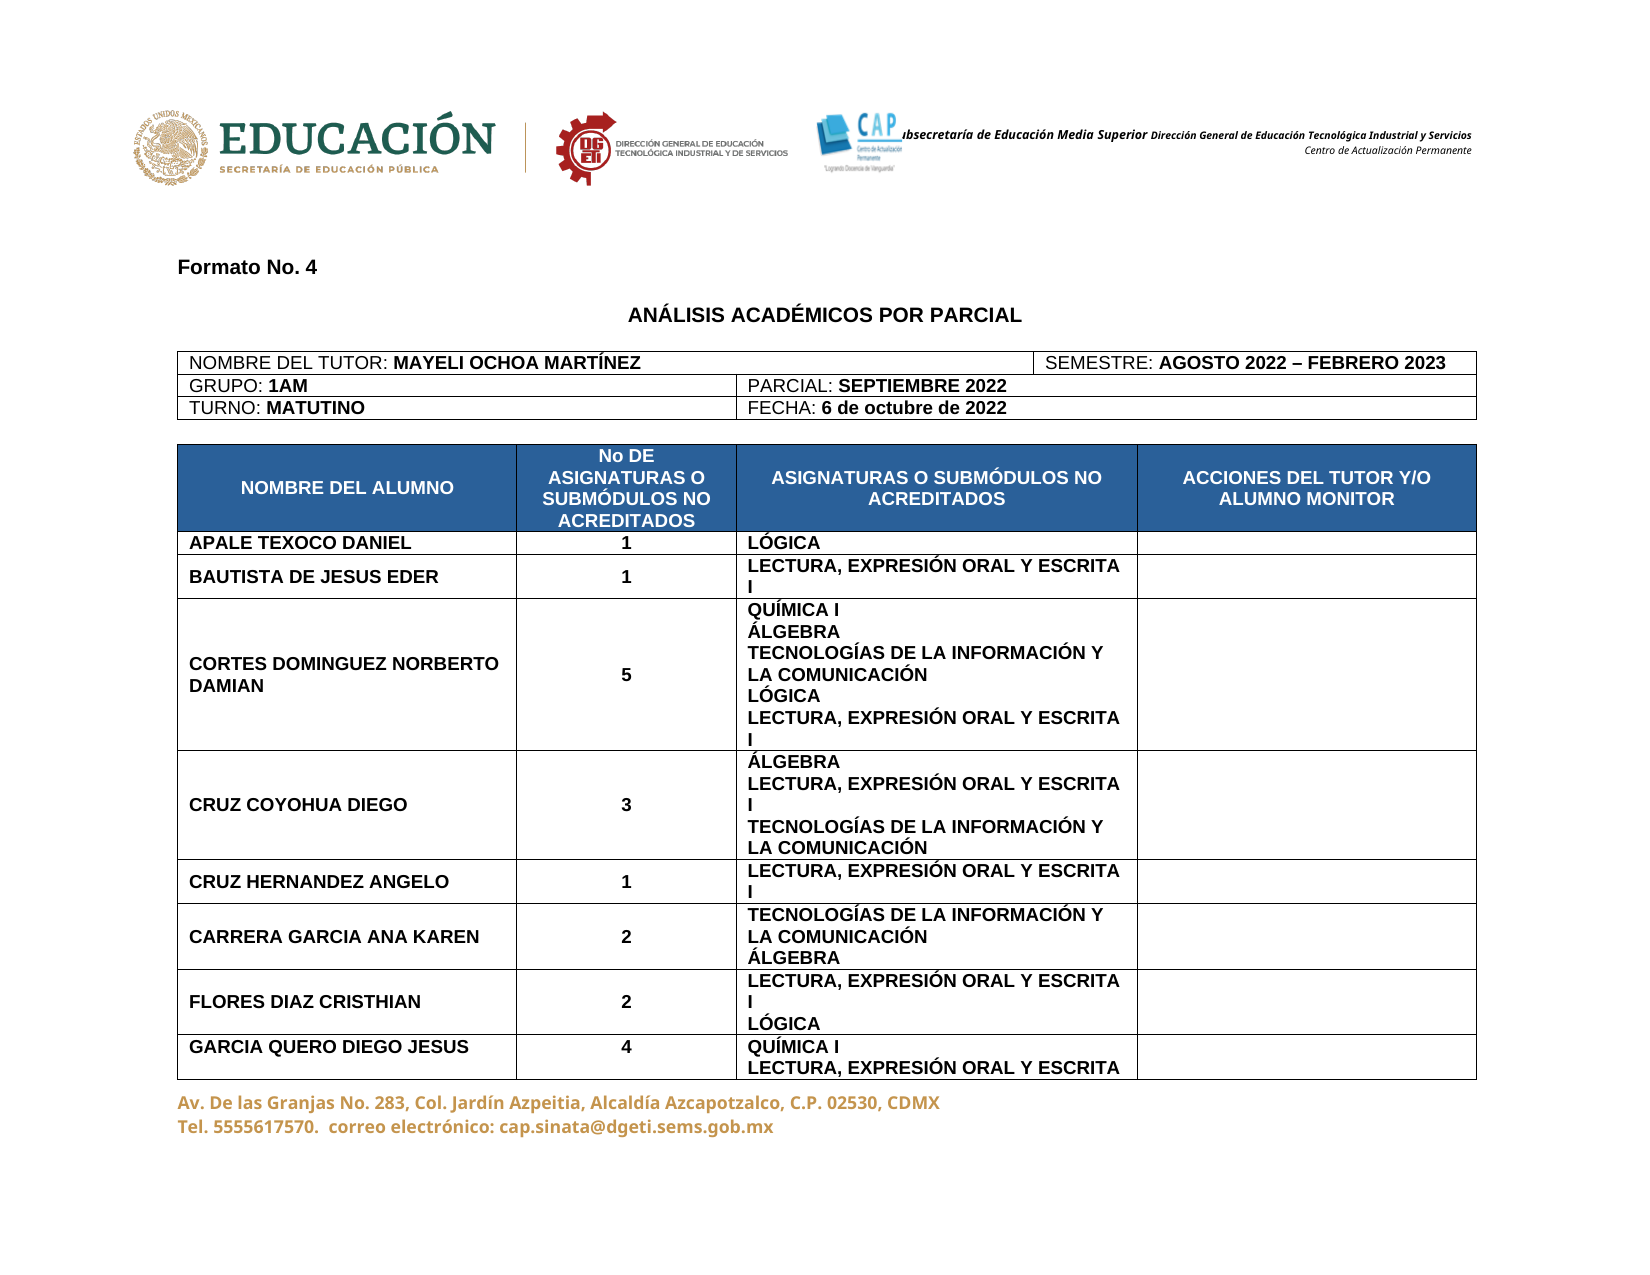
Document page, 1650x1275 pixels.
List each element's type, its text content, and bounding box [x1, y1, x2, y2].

table_cell [1138, 599, 1476, 750]
picture [126, 106, 795, 193]
table_cell [1138, 532, 1476, 554]
text ANÁLISIS ACADÉMICOS POR PARCIAL [177, 303, 1473, 327]
table_cell PARCIAL: SEPTIEMBRE 2022 [737, 375, 1476, 396]
table_cell FLORES DIAZ CRISTHIAN [178, 970, 516, 1034]
table_cell [1138, 1035, 1476, 1078]
table_cell [1138, 904, 1476, 969]
table_cell 1 [517, 532, 736, 554]
table_cell CARRERA GARCIA ANA KAREN [178, 904, 516, 969]
table_cell CRUZ COYOHUA DIEGO [178, 751, 516, 859]
table_cell CORTES DOMINGUEZ NORBERTO DAMIAN [178, 599, 516, 750]
table_header No DE ASIGNATURAS O SUBMÓDULOS NO ACREDITADOS [517, 445, 736, 531]
table_cell 1 [517, 860, 736, 903]
table_cell QUÍMICA I LECTURA, EXPRESIÓN ORAL Y ESCRITA I LÓGICA TECNOLOGÍAS DE LA INFORMACIÓN Y LA COMUNICACIÓN [737, 1035, 1137, 1078]
table_cell BAUTISTA DE JESUS EDER [178, 555, 516, 598]
table_cell 3 [517, 751, 736, 859]
table_header NOMBRE DEL ALUMNO [178, 445, 516, 531]
table_cell [1138, 970, 1476, 1034]
table_cell APALE TEXOCO DANIEL [178, 532, 516, 554]
table_header ACCIONES DEL TUTOR Y/O ALUMNO MONITOR [1138, 445, 1476, 531]
table_cell TECNOLOGÍAS DE LA INFORMACIÓN Y LA COMUNICACIÓN ÁLGEBRA [737, 904, 1137, 969]
text Formato No. 4 [177, 255, 1473, 279]
table_header NOMBRE DEL TUTOR: MAYELI OCHOA MARTÍNEZ [178, 352, 1033, 374]
table_cell LÓGICA [737, 532, 1137, 554]
table_cell ÁLGEBRA LECTURA, EXPRESIÓN ORAL Y ESCRITA I TECNOLOGÍAS DE LA INFORMACIÓN Y LA COMUNICACIÓN [737, 751, 1137, 859]
table_cell QUÍMICA I ÁLGEBRA TECNOLOGÍAS DE LA INFORMACIÓN Y LA COMUNICACIÓN LÓGICA LECTURA, EXPRESIÓN ORAL Y ESCRITA I [737, 599, 1137, 750]
picture [814, 106, 902, 175]
table_cell CRUZ HERNANDEZ ANGELO [178, 860, 516, 903]
table_cell LECTURA, EXPRESIÓN ORAL Y ESCRITA I LÓGICA [737, 970, 1137, 1034]
table_cell 4 [517, 1035, 736, 1078]
table_cell 2 [517, 904, 736, 969]
table_cell LECTURA, EXPRESIÓN ORAL Y ESCRITA I [737, 555, 1137, 598]
table_cell 1 [517, 555, 736, 598]
table_cell 2 [517, 970, 736, 1034]
table_cell [1138, 860, 1476, 903]
table_cell FECHA: 6 de octubre de 2022 [737, 397, 1476, 419]
table_cell [1138, 555, 1476, 598]
table_cell LECTURA, EXPRESIÓN ORAL Y ESCRITA I [737, 860, 1137, 903]
table_cell GARCIA QUERO DIEGO JESUS [178, 1035, 516, 1078]
table_header SEMESTRE: AGOSTO 2022 – FEBRERO 2023 [1034, 352, 1476, 374]
table_cell TURNO: MATUTINO [178, 397, 736, 419]
table_cell 5 [517, 599, 736, 750]
table_header ASIGNATURAS O SUBMÓDULOS NO ACREDITADOS [737, 445, 1137, 531]
table_cell [1138, 751, 1476, 859]
table_cell GRUPO: 1AM [178, 375, 736, 396]
